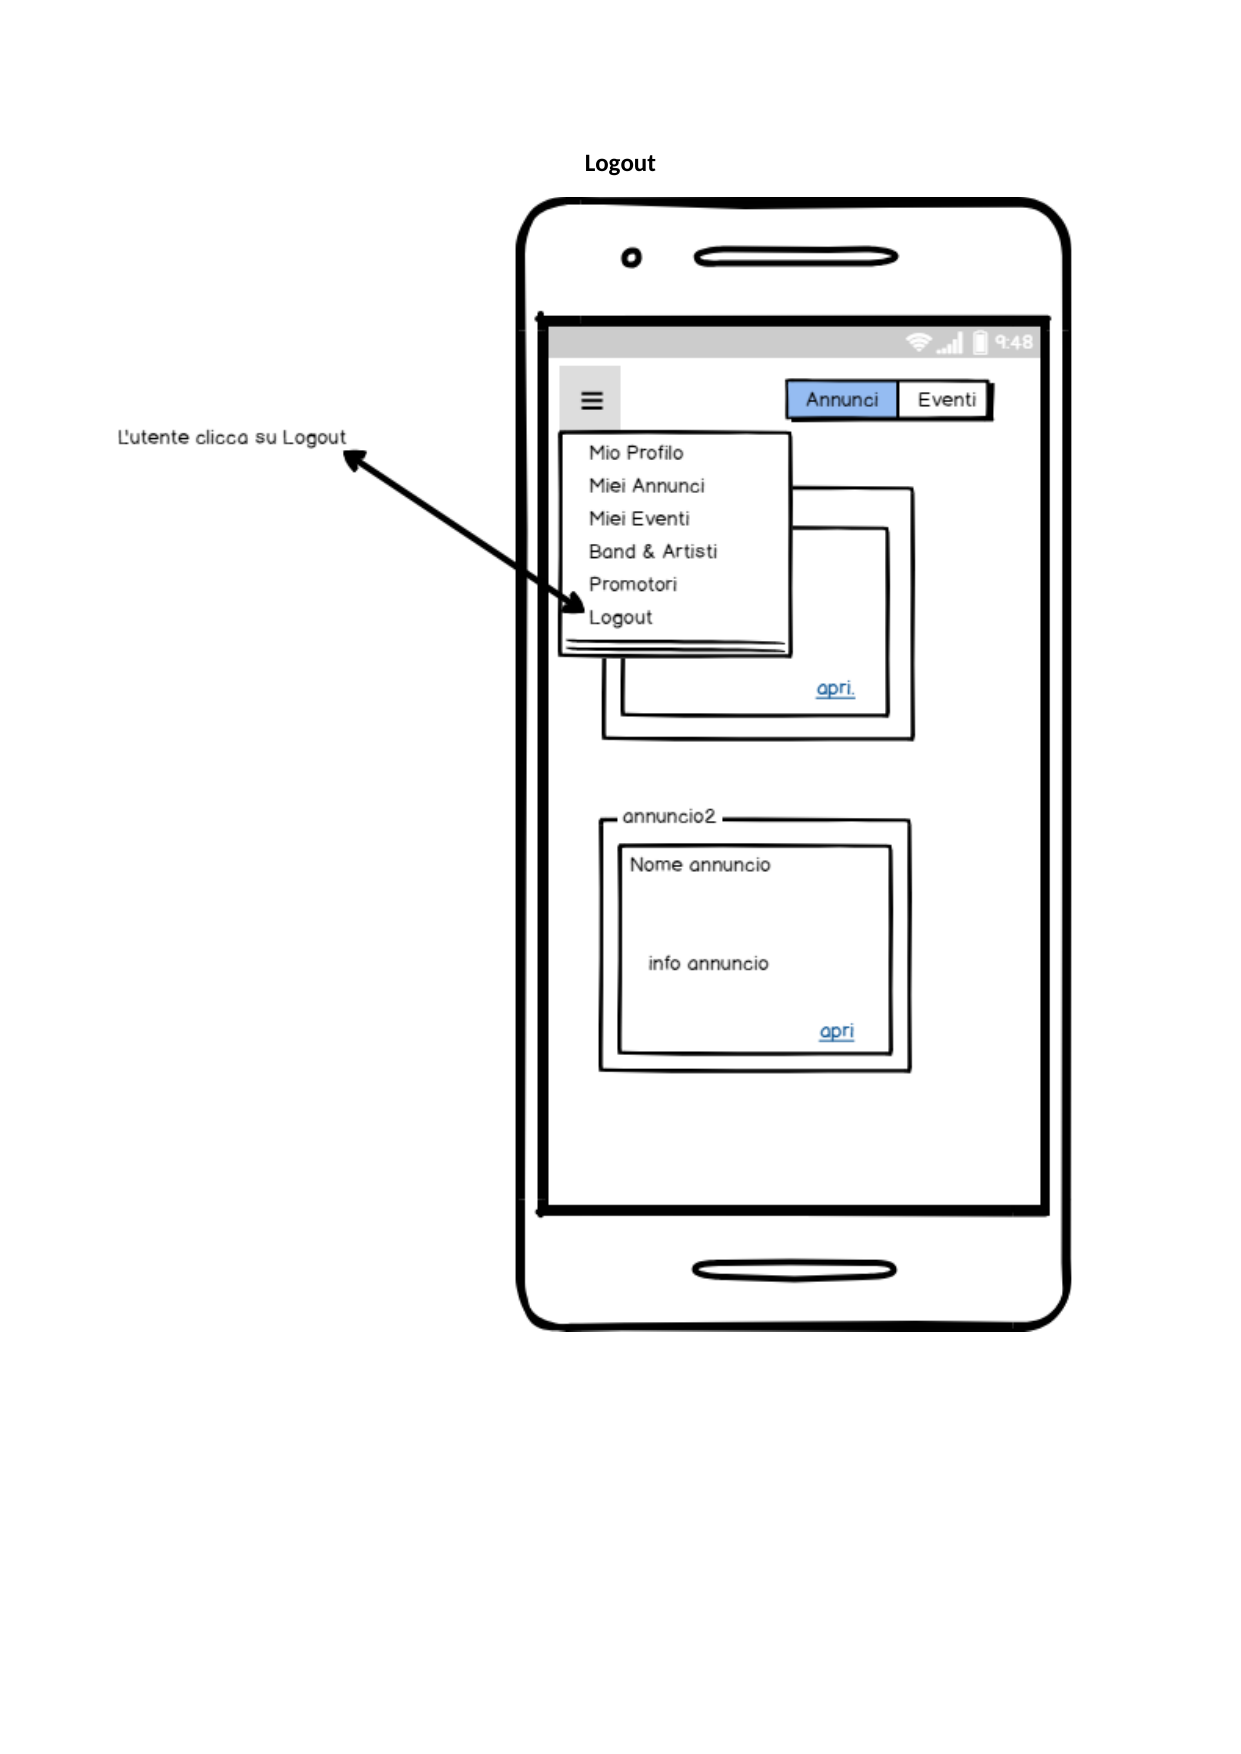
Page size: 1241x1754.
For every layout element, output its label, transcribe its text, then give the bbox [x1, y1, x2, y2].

text Logout [118, 148, 1122, 178]
picture [118, 197, 1072, 1332]
